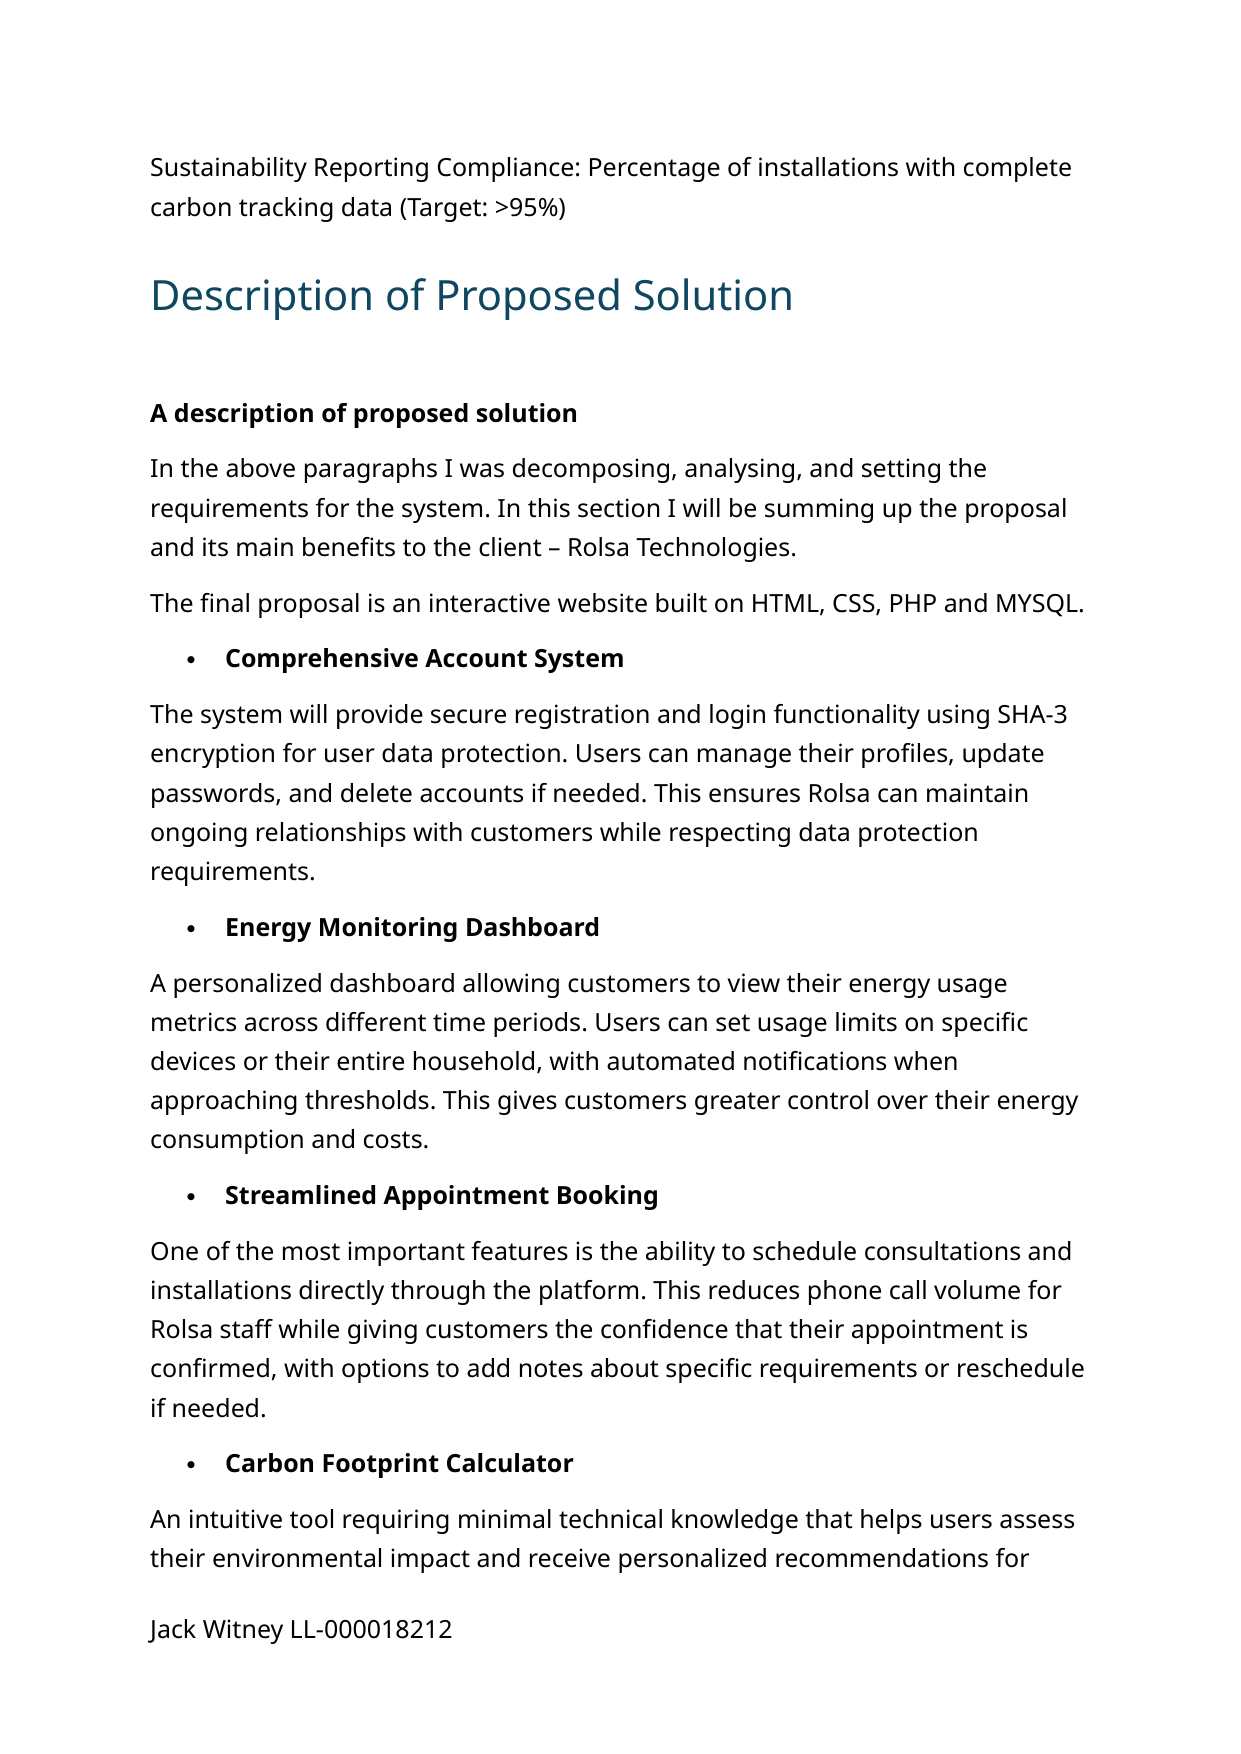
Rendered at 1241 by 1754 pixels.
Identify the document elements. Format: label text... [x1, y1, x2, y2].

list Comprehensive Account System [187, 641, 1090, 675]
list Carbon Footprint Calculator [187, 1446, 1090, 1480]
text In the above paragraphs I was decomposing, analysing, and setting the requirements for the system. In this section I will be summing up the proposal and its main benefits to the client – Rolsa Technologies. [150, 451, 1090, 563]
text One of the most important features is the ability to schedule consultations and installations directly through the platform. This reduces phone call volume for Rolsa staff while giving customers the confidence that their appointment is confirmed, with options to add notes about specific requirements or reschedule if needed. [150, 1233, 1090, 1424]
subtitle Description of Proposed Solution [150, 266, 1090, 323]
list Energy Monitoring Dashboard [187, 909, 1090, 943]
text The final proposal is an interactive website built on HTML, CSS, PHP and MYSQL. [150, 585, 1090, 619]
text Sustainability Reporting Compliance: Percentage of installations with complete carbon tracking data (Target: >95%) [150, 150, 1090, 223]
list Streamlined Appointment Booking [187, 1178, 1090, 1212]
text A description of proposed solution [150, 395, 1090, 429]
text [150, 1502, 1090, 1575]
text The system will provide secure registration and login functionality using SHA-3 encryption for user data protection. Users can manage their profiles, update passwords, and delete accounts if needed. This ensures Rolsa can maintain ongoing relationships with customers while respecting data protection requirements. [150, 697, 1090, 888]
text A personalized dashboard allowing customers to view their energy usage metrics across different time periods. Users can set usage limits on specific devices or their entire household, with automated notifications when approaching thresholds. This gives customers greater control over their energy consumption and costs. [150, 965, 1090, 1156]
